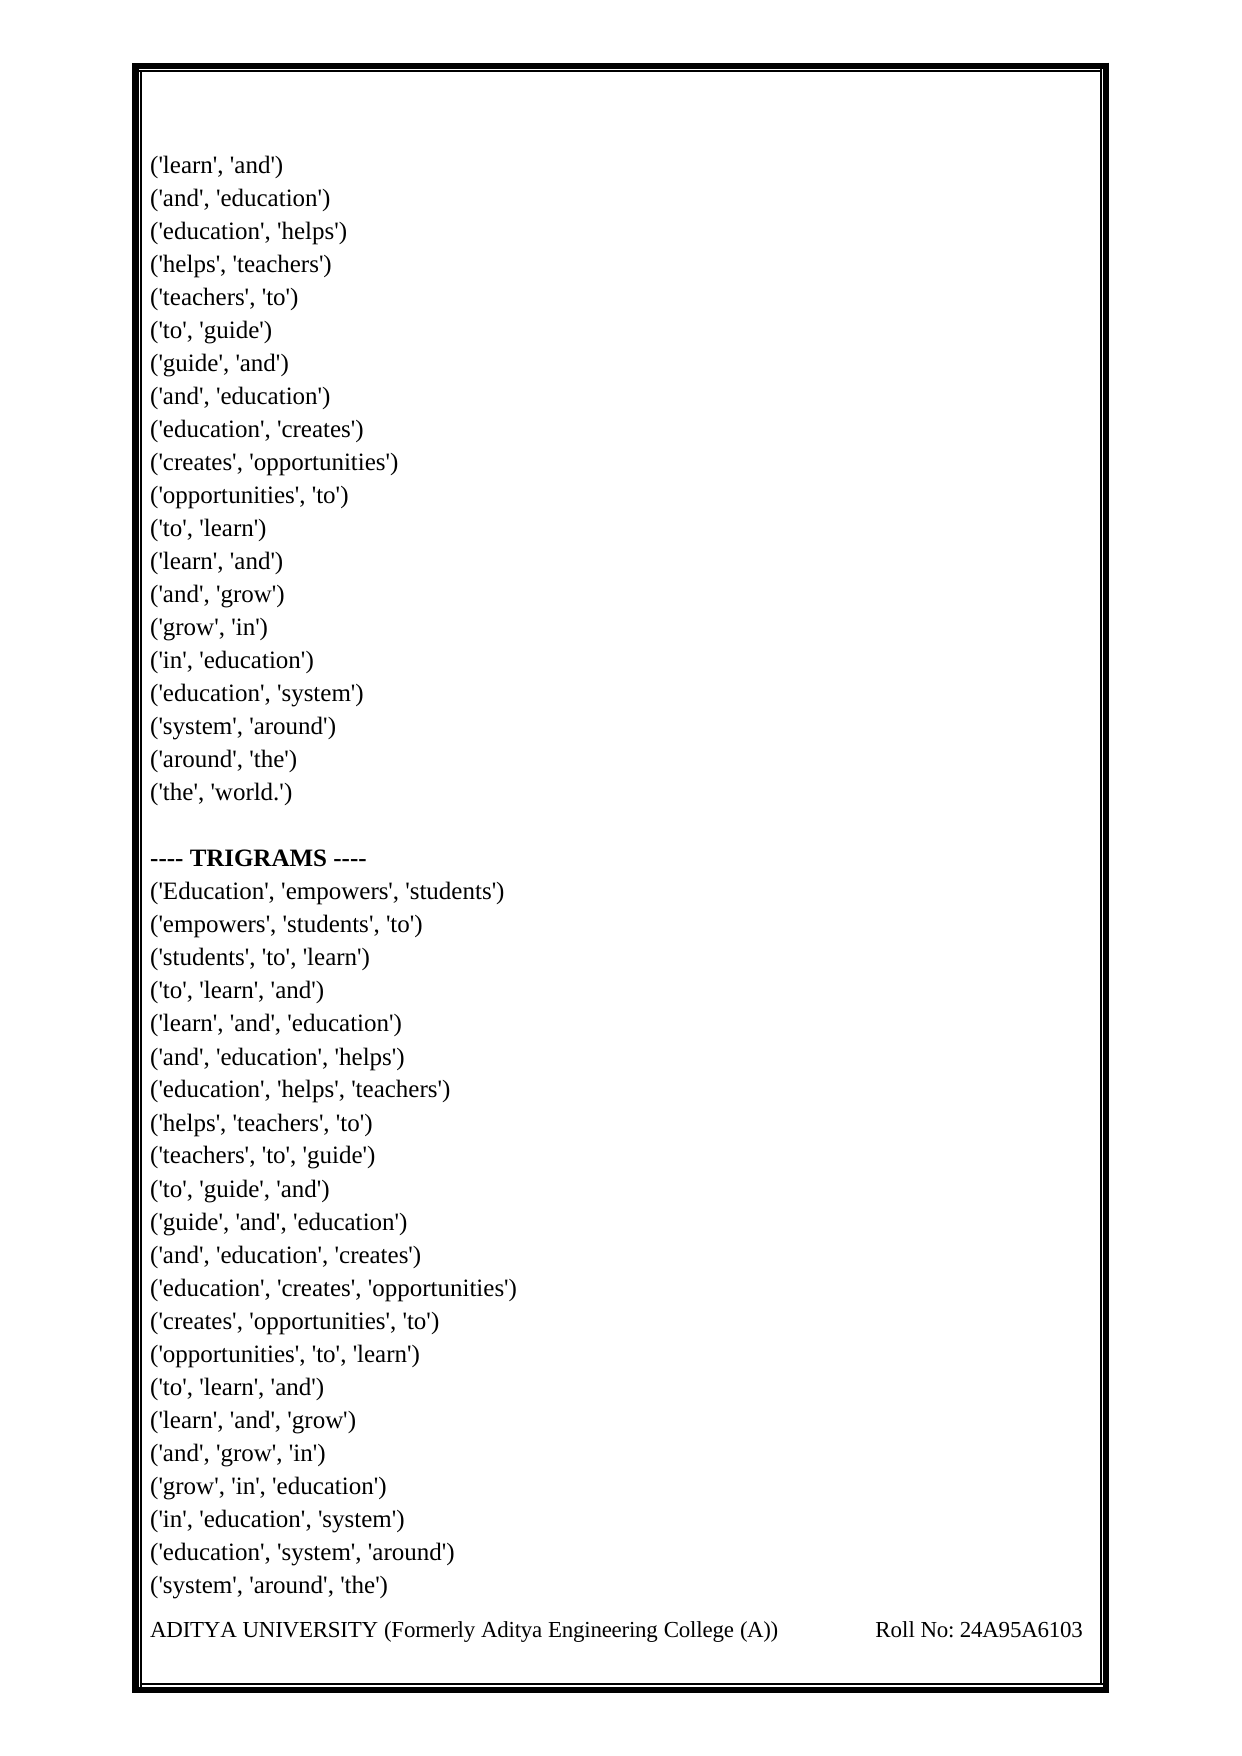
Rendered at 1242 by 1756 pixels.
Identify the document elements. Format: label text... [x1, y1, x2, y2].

text ('creates', 'opportunities') [150, 447, 1092, 476]
text ('in', 'education') [150, 645, 1092, 674]
text ('and', 'education') [150, 183, 1092, 212]
text ('helps', 'teachers', 'to') [150, 1108, 1092, 1136]
text ('empowers', 'students', 'to') [150, 909, 1092, 938]
text ('and', 'education') [150, 381, 1092, 410]
text ('guide', 'and', 'education') [150, 1207, 1092, 1235]
text ('teachers', 'to') [150, 282, 1092, 311]
text ('Education', 'empowers', 'students') [150, 876, 1092, 905]
text ('learn', 'and') [150, 150, 1092, 179]
text ('to', 'learn', 'and') [150, 976, 1092, 1004]
text ('and', 'grow') [150, 579, 1092, 608]
text ('learn', 'and') [150, 546, 1092, 575]
text ('opportunities', 'to') [150, 480, 1092, 509]
text ('opportunities', 'to', 'learn') [150, 1339, 1092, 1367]
text ('education', 'creates') [150, 414, 1092, 443]
text ('and', 'education', 'helps') [150, 1042, 1092, 1070]
text ('to', 'learn') [150, 513, 1092, 542]
text ('learn', 'and', 'education') [150, 1008, 1092, 1037]
text ('around', 'the') [150, 744, 1092, 773]
text ('guide', 'and') [150, 348, 1092, 377]
text ('helps', 'teachers') [150, 249, 1092, 278]
text ('grow', 'in') [150, 612, 1092, 641]
text ('grow', 'in', 'education') [150, 1471, 1092, 1499]
text ('education', 'system') [150, 678, 1092, 707]
text ('the', 'world.') [150, 777, 1092, 806]
text ('education', 'creates', 'opportunities') [150, 1273, 1092, 1301]
text ('students', 'to', 'learn') [150, 942, 1092, 971]
text ('in', 'education', 'system') [150, 1504, 1092, 1533]
text ('education', 'system', 'around') [150, 1537, 1092, 1566]
text ('system', 'around') [150, 711, 1092, 740]
text ---- TRIGRAMS ---- [150, 843, 1092, 872]
text ('to', 'guide') [150, 315, 1092, 344]
text ('and', 'grow', 'in') [150, 1438, 1092, 1467]
text ('to', 'guide', 'and') [150, 1174, 1092, 1202]
text ('to', 'learn', 'and') [150, 1372, 1092, 1401]
text ('education', 'helps') [150, 216, 1092, 245]
text ('teachers', 'to', 'guide') [150, 1141, 1092, 1169]
text ('system', 'around', 'the') [150, 1570, 1092, 1599]
text ('learn', 'and', 'grow') [150, 1405, 1092, 1433]
text ('education', 'helps', 'teachers') [150, 1074, 1092, 1103]
text ('and', 'education', 'creates') [150, 1240, 1092, 1268]
text ('creates', 'opportunities', 'to') [150, 1306, 1092, 1334]
